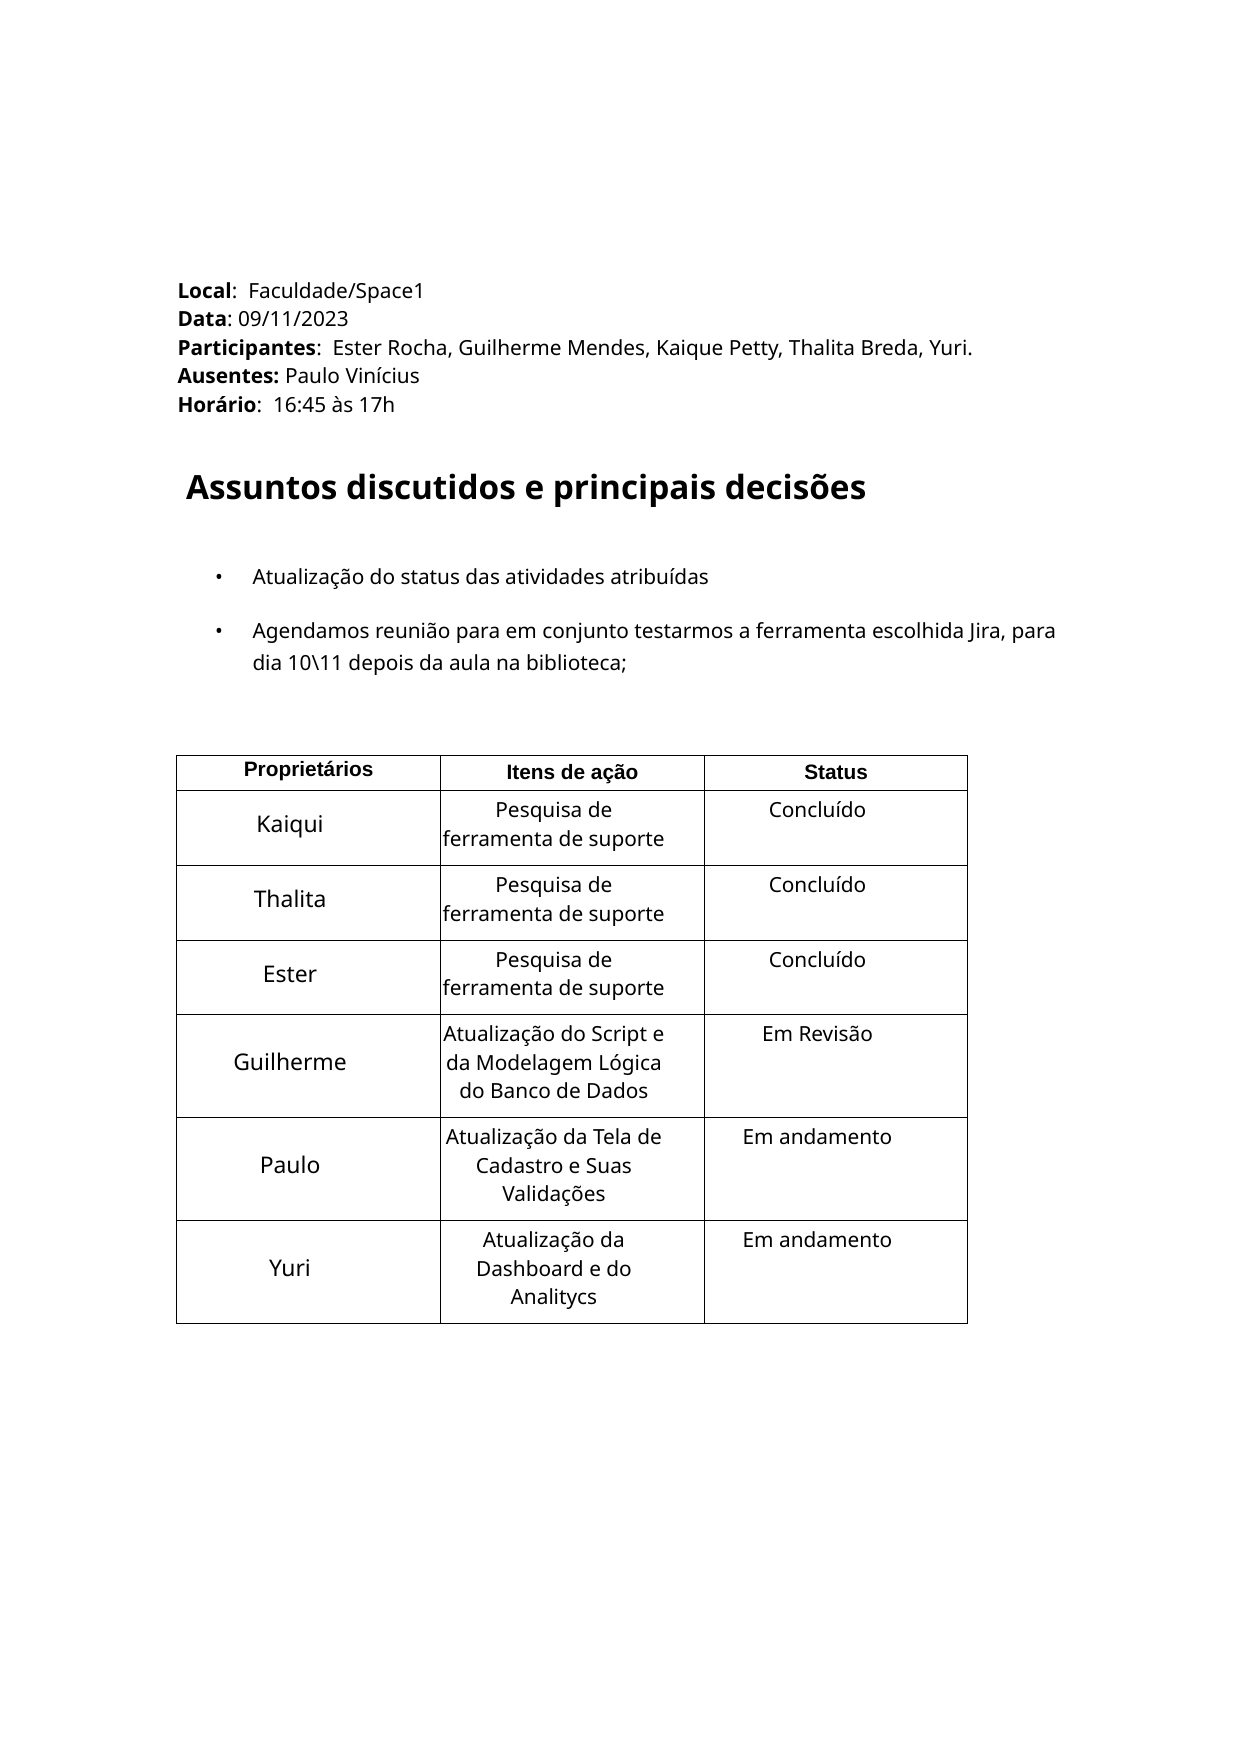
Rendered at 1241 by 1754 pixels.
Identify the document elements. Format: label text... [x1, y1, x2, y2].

text Assuntos discutidos e principais decisões [177, 463, 1063, 509]
table_cell Concluído [705, 866, 967, 939]
list Agendamos reunião para em conjunto testarmos a ferramenta escolhida Jira, para dia 10\11 depois da aula na biblioteca; [215, 616, 1063, 677]
table_cell Pesquisa de ferramenta de suporte [441, 941, 704, 1014]
table_cell Em andamento [705, 1118, 967, 1220]
table_cell Concluído [705, 791, 967, 865]
table_cell Paulo [177, 1118, 440, 1220]
table_cell Yuri [177, 1221, 440, 1323]
table_header Status [705, 756, 967, 790]
text Ausentes: Paulo Vinícius Horário: 16:45 às 17h [177, 361, 1063, 418]
table_cell Pesquisa de ferramenta de suporte [441, 791, 704, 865]
table_cell Em Revisão [705, 1015, 967, 1117]
table_cell Em andamento [705, 1221, 967, 1323]
table_cell Pesquisa de ferramenta de suporte [441, 866, 704, 939]
table_cell Atualização da Dashboard e do Analitycs [441, 1221, 704, 1323]
table_header Itens de ação [441, 756, 704, 790]
table_cell Concluído [705, 941, 967, 1014]
list Atualização do status das atividades atribuídas [215, 562, 1063, 591]
table_cell Kaiqui [177, 791, 440, 865]
table_header Proprietários [177, 756, 440, 790]
table_cell Atualização da Tela de Cadastro e Suas Validações [441, 1118, 704, 1220]
table_cell Ester [177, 941, 440, 1014]
text Local: Faculdade/Space1 Data: 09/11/2023 Participantes: Ester Rocha, Guilherme Mendes, Kaique Petty, Thalita Breda, Yuri. [177, 276, 1063, 361]
table_cell Atualização do Script e da Modelagem Lógica do Banco de Dados [441, 1015, 704, 1117]
table_cell Guilherme [177, 1015, 440, 1117]
table_cell Thalita [177, 866, 440, 939]
